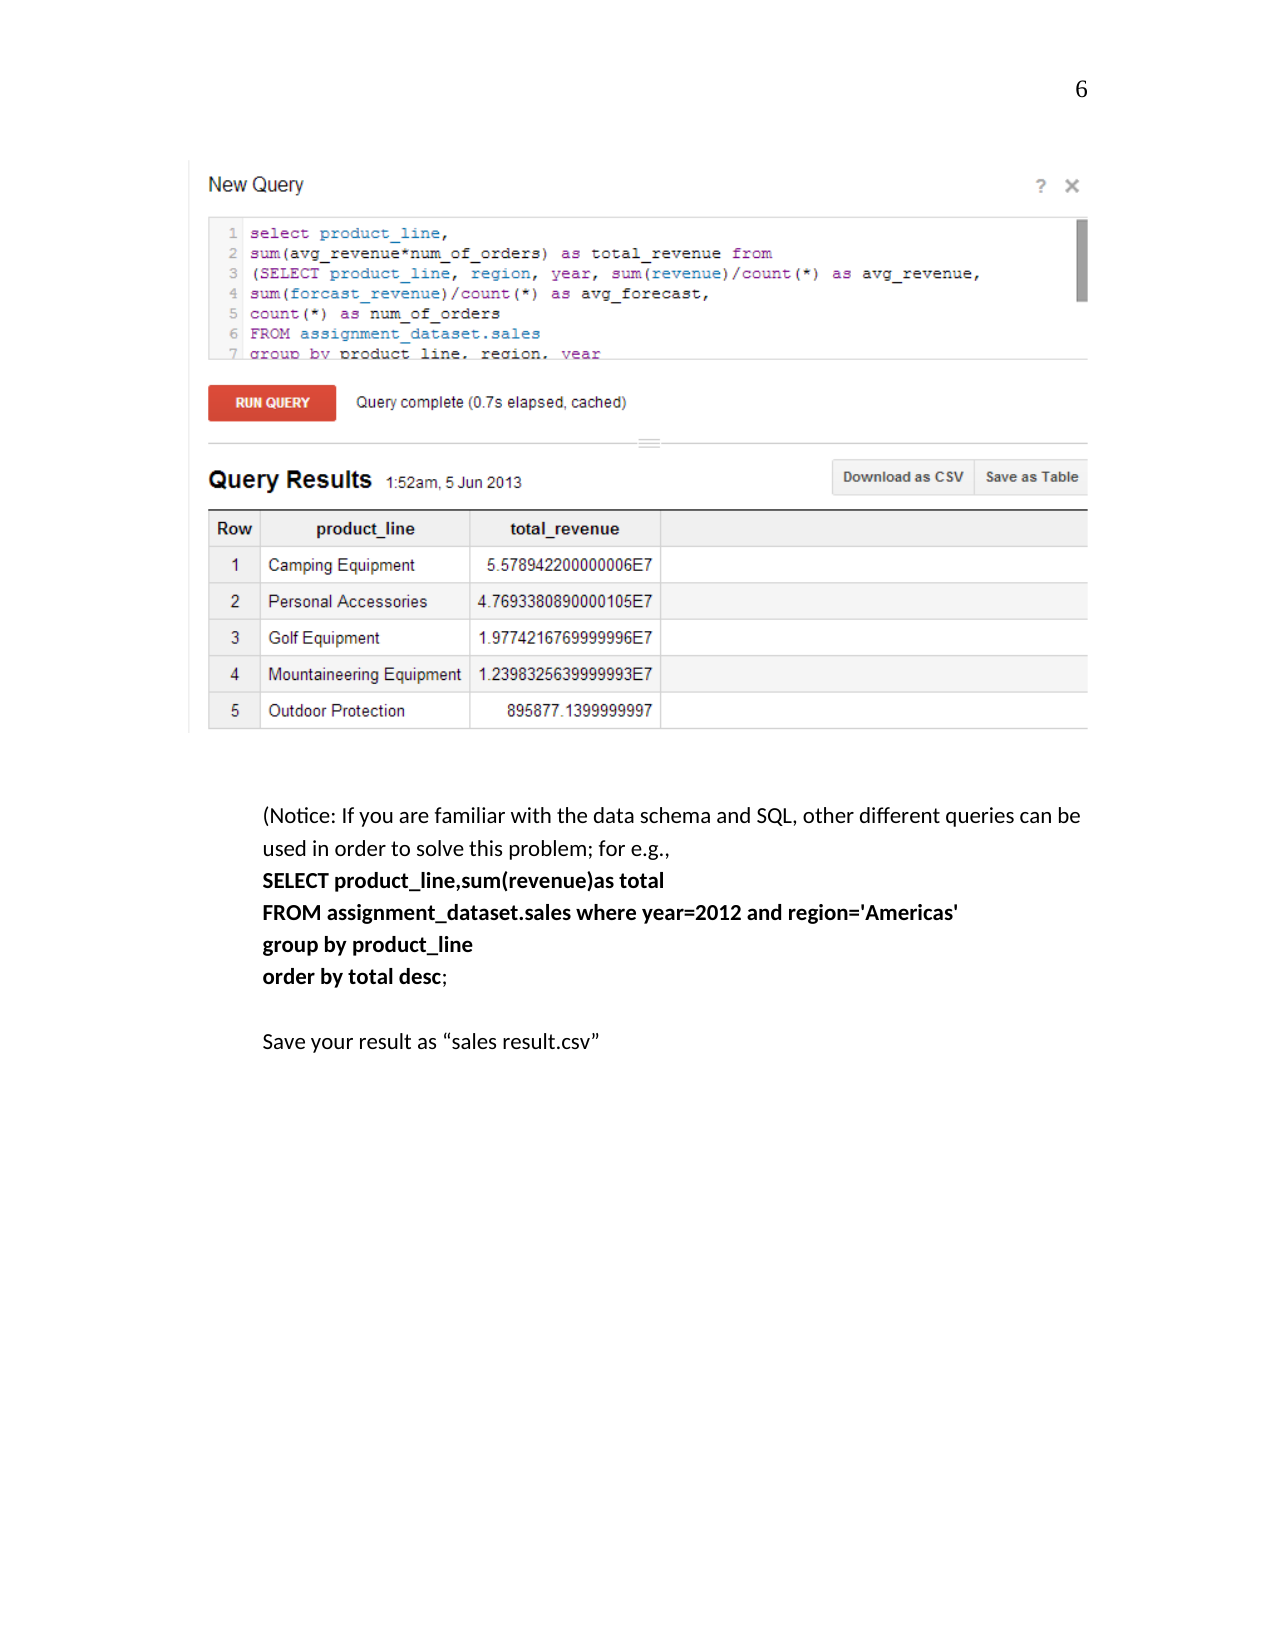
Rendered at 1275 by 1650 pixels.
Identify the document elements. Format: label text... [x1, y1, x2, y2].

list (Notice: If you are familiar with the data schema and SQL, other different queries can be used in order to solve this problem; for e.g., [262, 801, 1087, 862]
list SELECT product_line,sum(revenue)as total [262, 866, 1087, 894]
picture [187, 150, 1088, 733]
list Save your result as “sales result.csv” [262, 1027, 1087, 1055]
list order by total desc; [262, 962, 1087, 990]
list group by product_line [262, 930, 1087, 958]
list FROM assignment_dataset.sales where year=2012 and region='Americas' [262, 898, 1087, 926]
